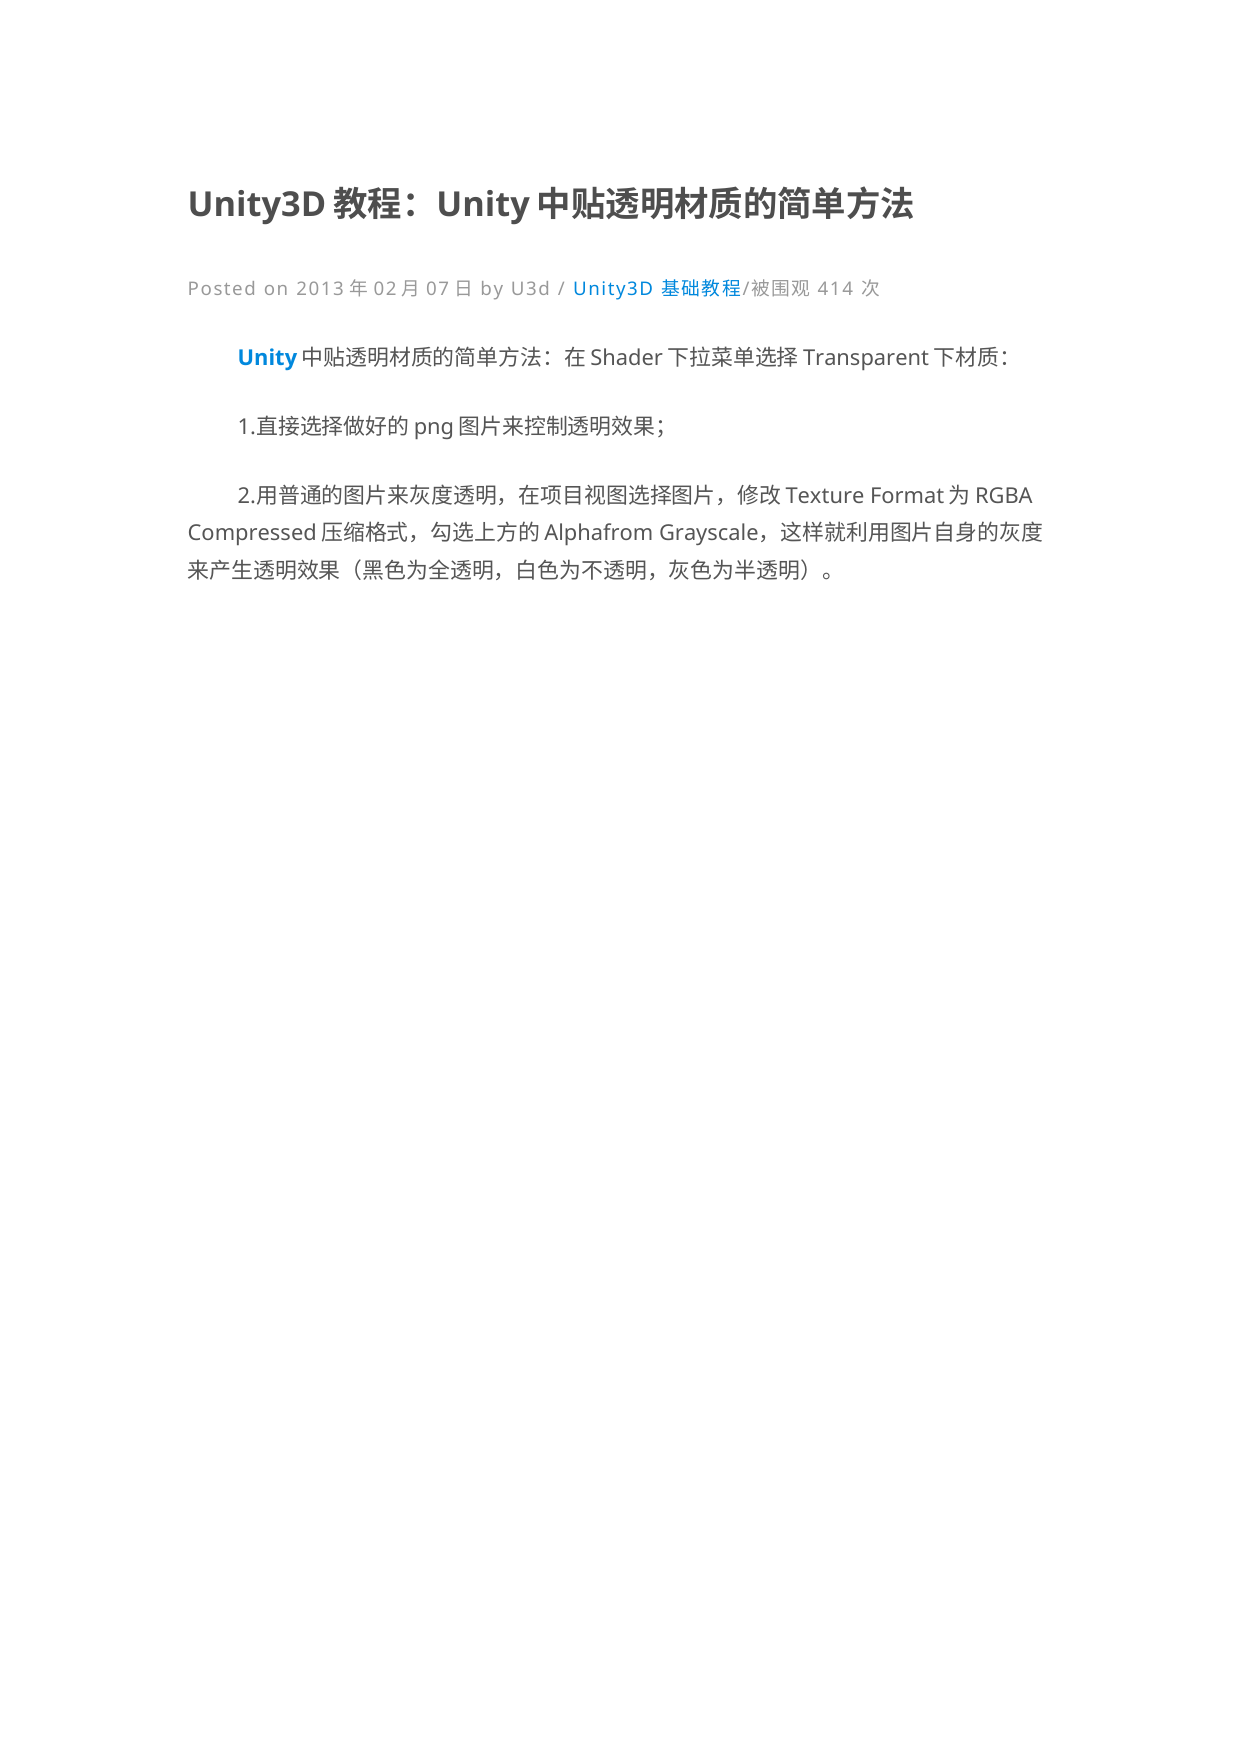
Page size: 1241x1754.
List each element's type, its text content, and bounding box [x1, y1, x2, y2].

text 2.用普通的图片来灰度透明，在项目视图选择图片，修改Texture Format为RGBA Compressed压缩格式，勾选上方的Alphafrom Grayscale，这样就利用图片自身的灰度来产生透明效果（黑色为全透明，白色为不透明，灰色为半透明）。 [187, 475, 1053, 587]
text Unity中贴透明材质的简单方法：在Shader下拉菜单选择Transparent下材质： [187, 337, 1053, 375]
text Posted on 2013年02月07日 by U3d / Unity3D 基础教程/被围观 414 次 [187, 269, 1053, 306]
text Unity3D教程：Unity中贴透明材质的简单方法 [187, 164, 1053, 239]
text 1.直接选择做好的png图片来控制透明效果； [187, 406, 1053, 444]
